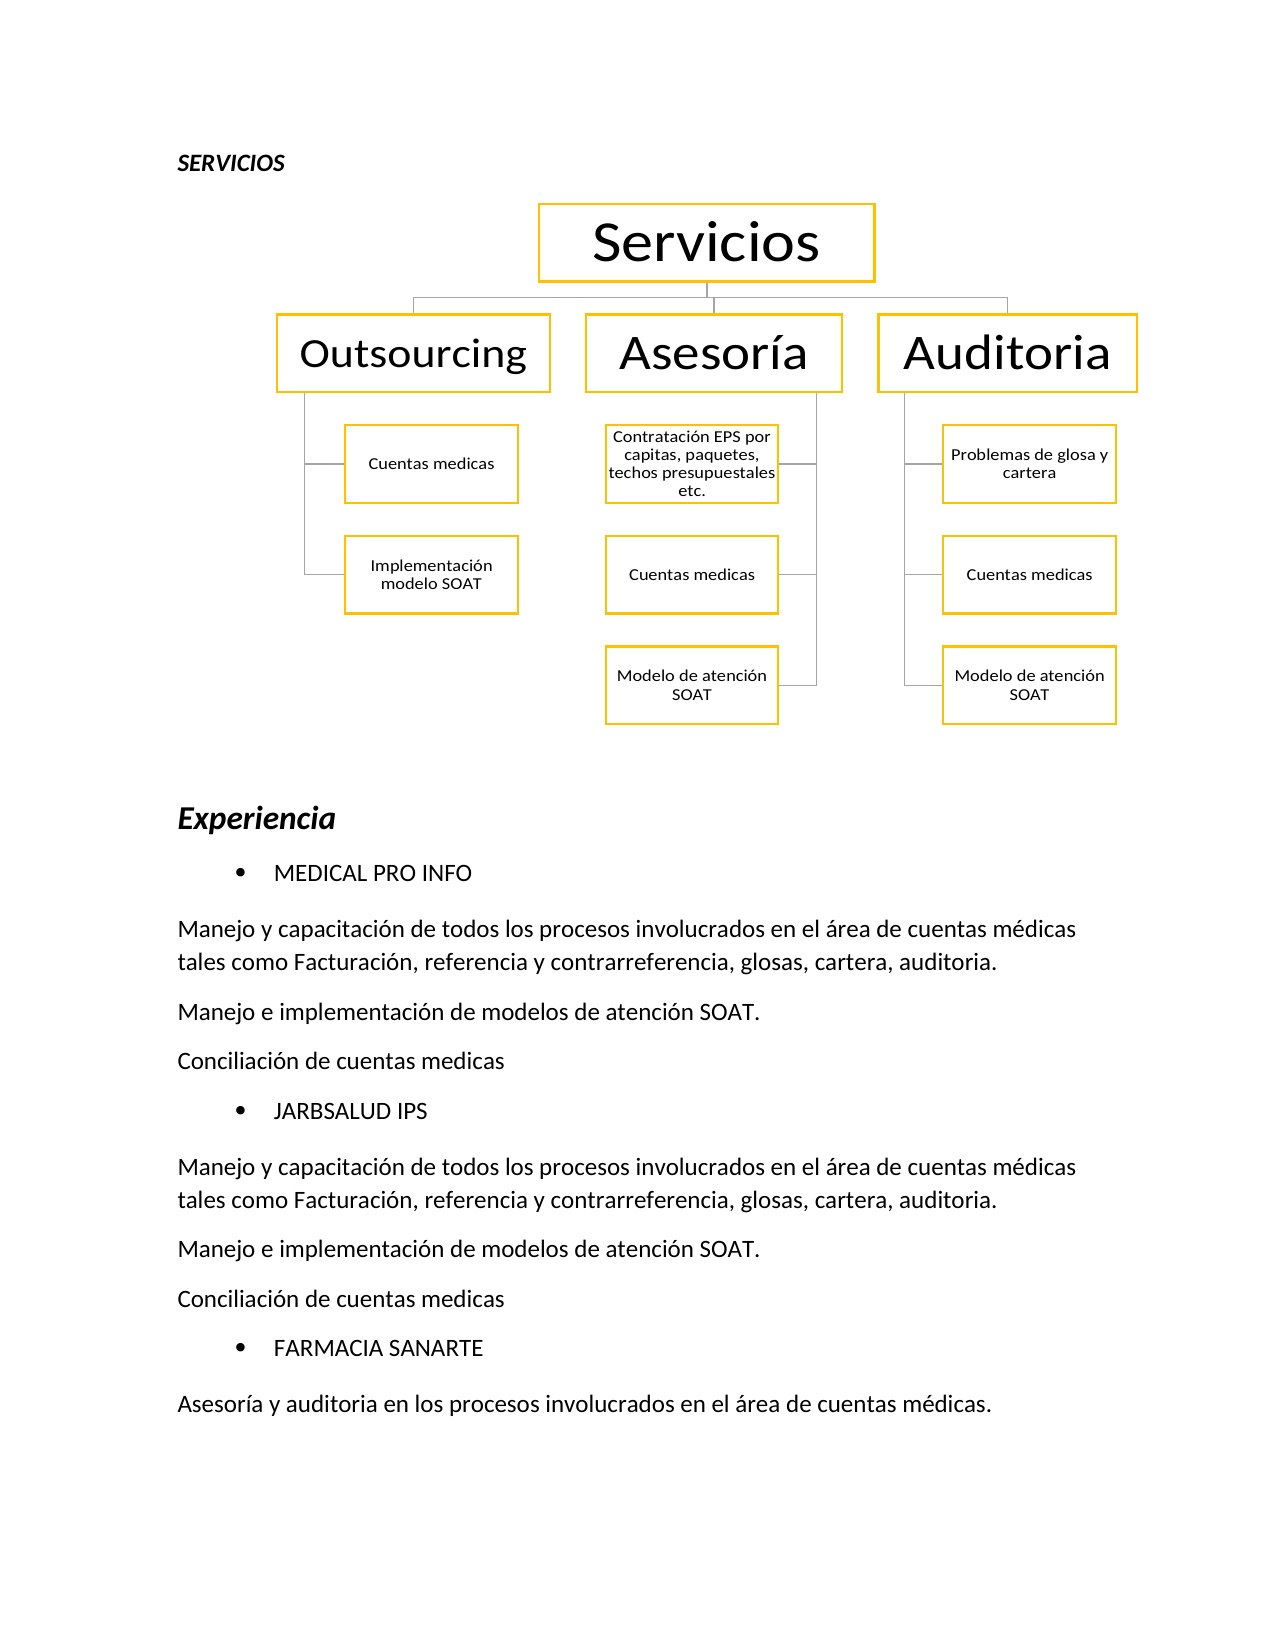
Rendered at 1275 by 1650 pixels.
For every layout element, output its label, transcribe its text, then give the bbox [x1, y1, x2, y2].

text Conciliación de cuentas medicas [177, 1046, 1098, 1076]
text Asesoría y auditoria en los procesos involucrados en el área de cuentas médicas. [177, 1388, 1098, 1419]
text Manejo y capacitación de todos los procesos involucrados en el área de cuentas médicas tales como Facturación, referencia y contrarreferencia, glosas, cartera, auditoria. [177, 913, 1098, 977]
text Manejo y capacitación de todos los procesos involucrados en el área de cuentas médicas tales como Facturación, referencia y contrarreferencia, glosas, cartera, auditoria. [177, 1151, 1098, 1214]
list JARBSALUD IPS [236, 1095, 1098, 1126]
text Conciliación de cuentas medicas [177, 1283, 1098, 1313]
text Experiencia [177, 797, 1098, 838]
list MEDICAL PRO INFO [236, 858, 1098, 888]
text Manejo e implementación de modelos de atención SOAT. [177, 996, 1098, 1026]
text Manejo e implementación de modelos de atención SOAT. [177, 1233, 1098, 1264]
text SERVICIOS [177, 148, 1098, 178]
list FARMACIA SANARTE [236, 1333, 1098, 1363]
